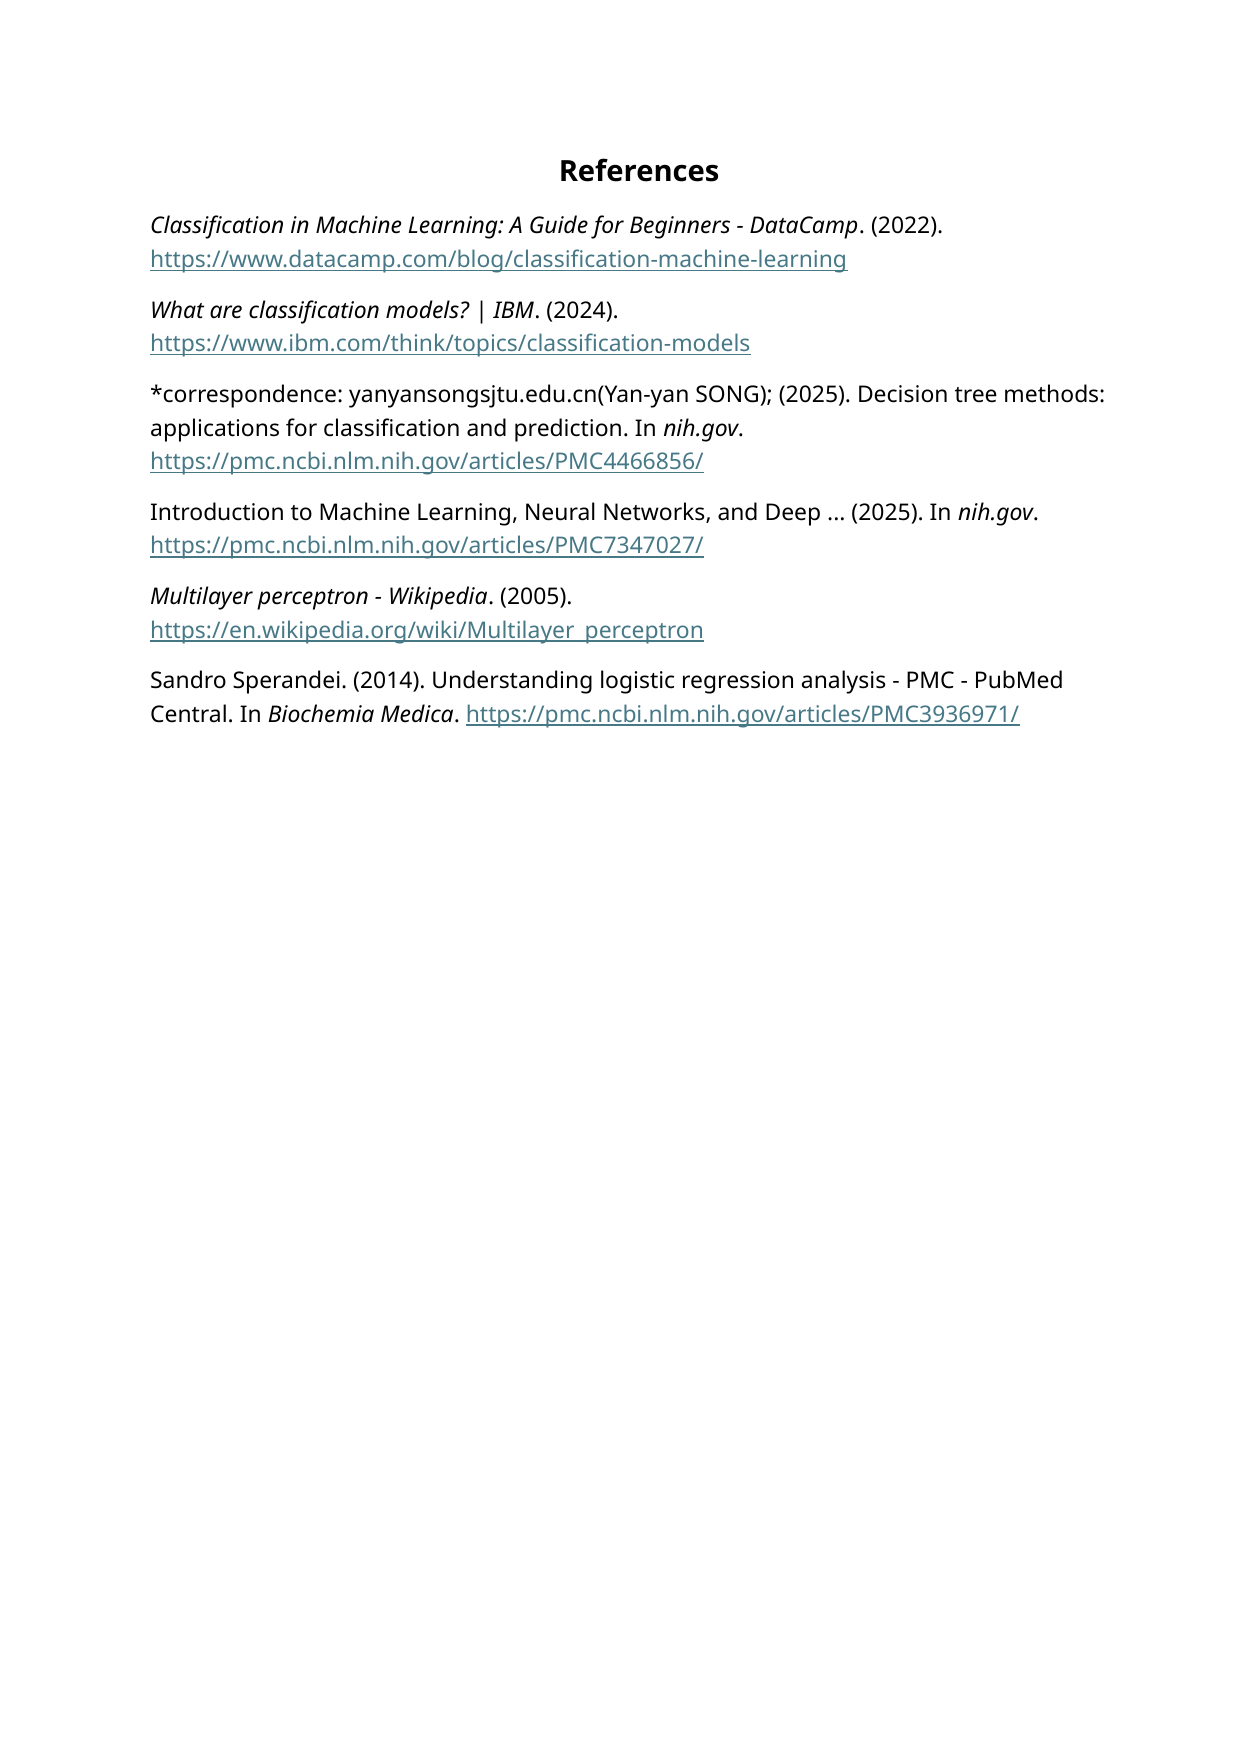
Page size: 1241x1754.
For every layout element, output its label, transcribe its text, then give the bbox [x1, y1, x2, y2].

text Sandro Sperandei. (2014). Understanding logistic regression analysis - PMC - PubMed Central. In Biochemia Medica. https://pmc.ncbi.nlm.nih.gov/articles/PMC3936971/ [150, 664, 1128, 729]
text Classification in Machine Learning: A Guide for Beginners - DataCamp. (2022). https://www.datacamp.com/blog/classification-machine-learning [150, 209, 1128, 274]
text What are classification models? | IBM. (2024). https://www.ibm.com/think/topics/classification-models [150, 294, 1128, 359]
text *correspondence: yanyansongsjtu.edu.cn(Yan-yan SONG); (2025). Decision tree methods: applications for classification and prediction. In nih.gov. https://pmc.ncbi.nlm.nih.gov/articles/PMC4466856/ [150, 378, 1128, 477]
text Introduction to Machine Learning, Neural Networks, and Deep ... (2025). In nih.gov. https://pmc.ncbi.nlm.nih.gov/articles/PMC7347027/ [150, 496, 1128, 561]
text Multilayer perceptron - Wikipedia. (2005). https://en.wikipedia.org/wiki/Multilayer_perceptron [150, 580, 1128, 645]
text References [150, 150, 1128, 190]
